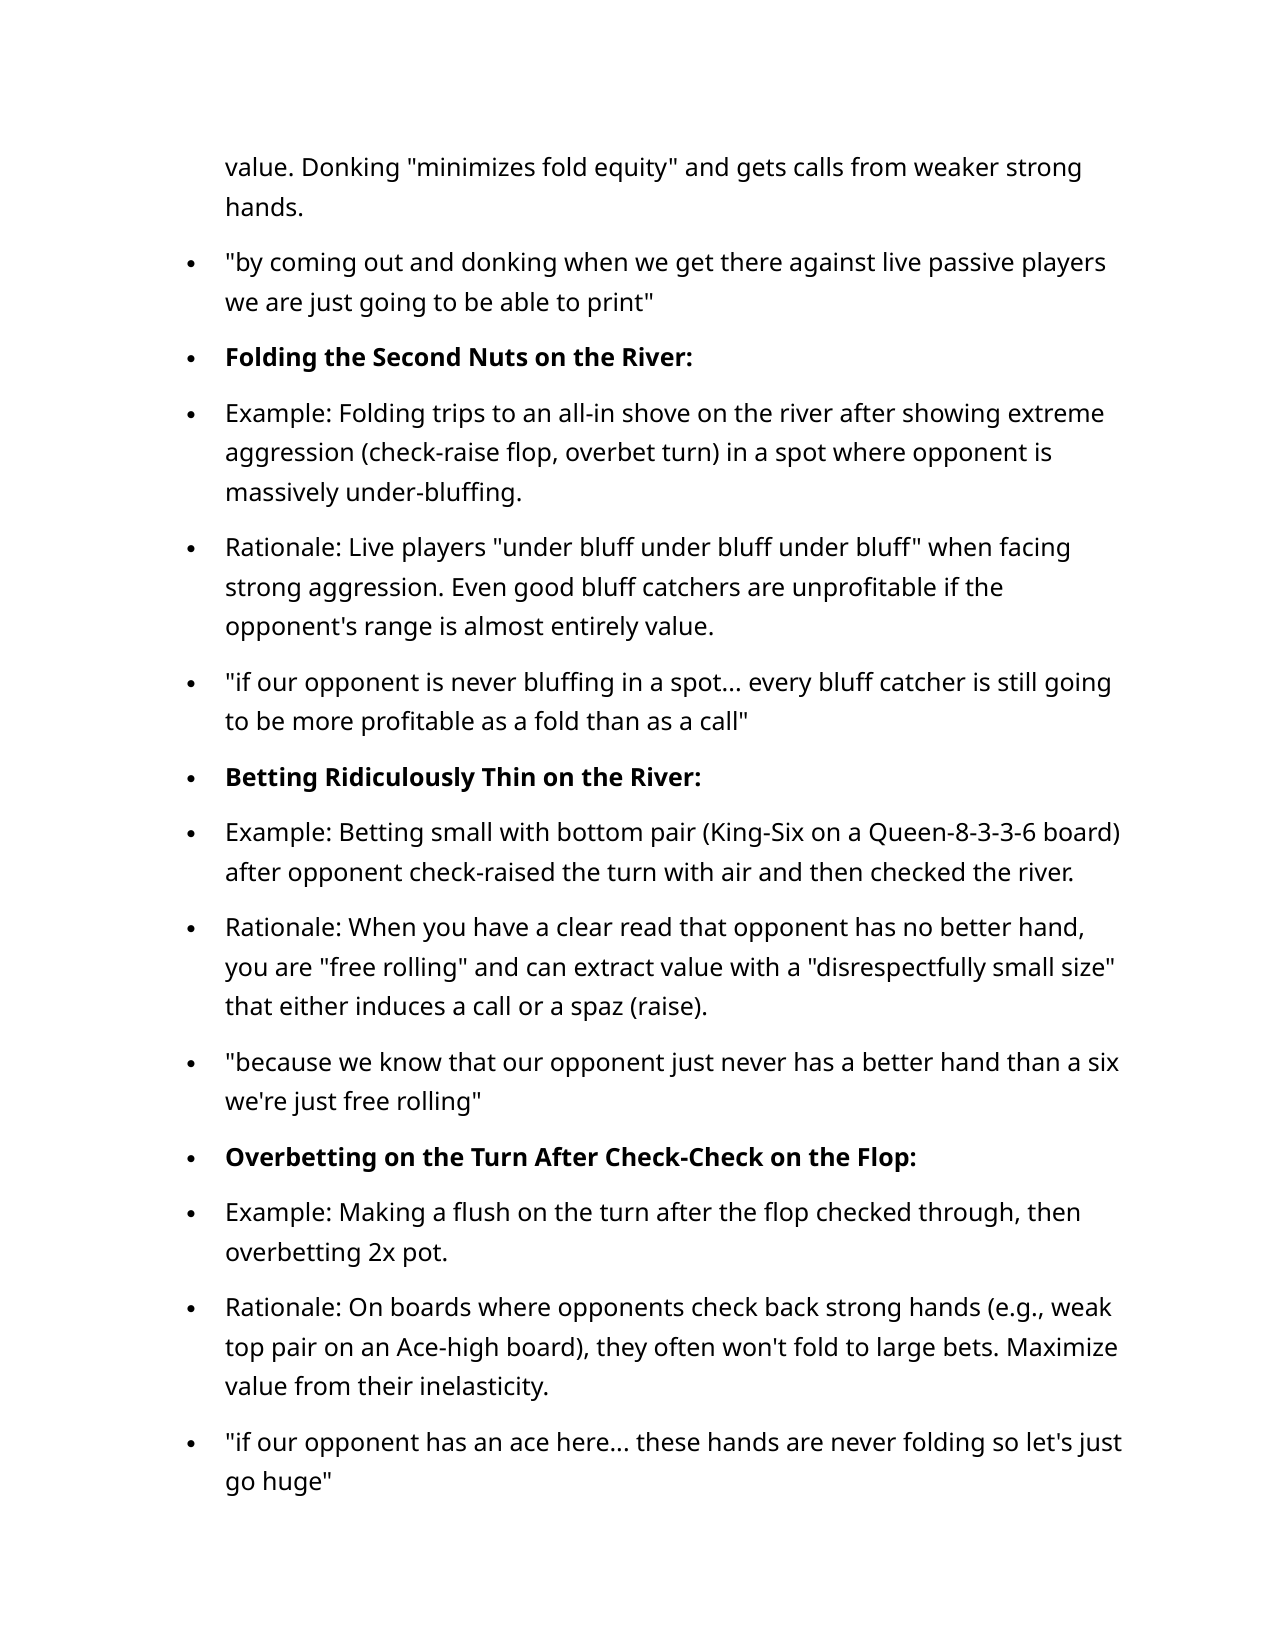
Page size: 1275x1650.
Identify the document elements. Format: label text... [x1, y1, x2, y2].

list Overbetting on the Turn After Check-Check on the Flop: [187, 1139, 1125, 1173]
list Rationale: When you have a clear read that opponent has no better hand, you are "free rolling" and can extract value with a "disrespectfully small size" that either induces a call or a spaz (raise). [187, 910, 1125, 1022]
list Betting Ridiculously Thin on the River: [187, 759, 1125, 793]
list "because we know that our opponent just never has a better hand than a six we're just free rolling" [187, 1044, 1125, 1117]
list "by coming out and donking when we get there against live passive players we are just going to be able to print" [187, 245, 1125, 318]
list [187, 150, 1125, 223]
list Rationale: On boards where opponents check back strong hands (e.g., weak top pair on an Ace-high board), they often won't fold to large bets. Maximize value from their inelasticity. [187, 1290, 1125, 1402]
list Example: Making a flush on the turn after the flop checked through, then overbetting 2x pot. [187, 1195, 1125, 1268]
list Example: Folding trips to an all-in shove on the river after showing extreme aggression (check-raise flop, overbet turn) in a spot where opponent is massively under-bluffing. [187, 396, 1125, 508]
list Example: Betting small with bottom pair (King-Six on a Queen-8-3-3-6 board) after opponent check-raised the turn with air and then checked the river. [187, 815, 1125, 888]
list Rationale: Live players "under bluff under bluff under bluff" when facing strong aggression. Even good bluff catchers are unprofitable if the opponent's range is almost entirely value. [187, 530, 1125, 642]
list "if our opponent has an ace here... these hands are never folding so let's just go huge" [187, 1424, 1125, 1497]
list Folding the Second Nuts on the River: [187, 340, 1125, 374]
list "if our opponent is never bluffing in a spot... every bluff catcher is still going to be more profitable as a fold than as a call" [187, 664, 1125, 737]
